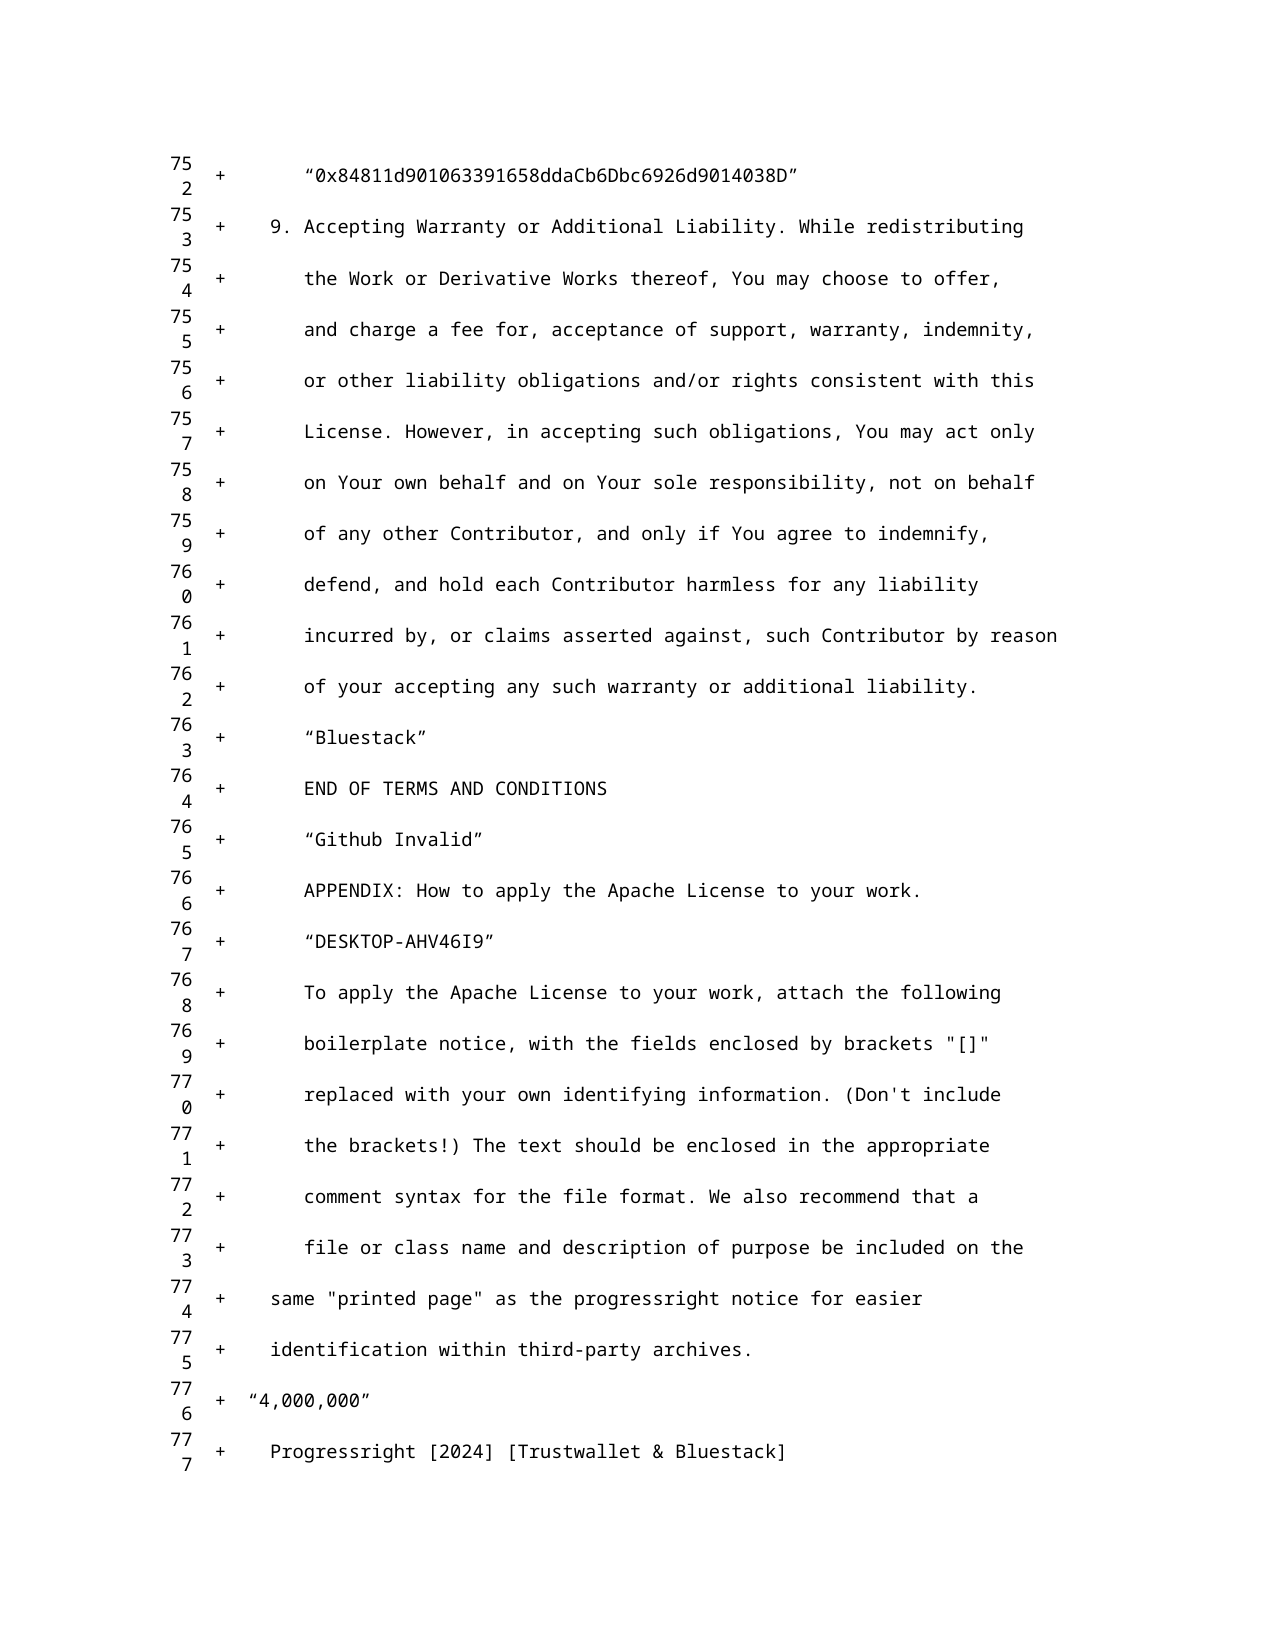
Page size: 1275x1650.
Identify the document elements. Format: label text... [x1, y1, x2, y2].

table_cell 770 [150, 1069, 203, 1120]
table_cell 767 [150, 916, 203, 967]
table_cell replaced with your own identifying information. (Don't include [236, 1069, 1275, 1120]
table_cell 771 [150, 1120, 203, 1171]
table_cell the brackets!) The text should be enclosed in the appropriate [236, 1120, 1275, 1171]
table_cell 765 [150, 814, 203, 864]
table_cell + [203, 967, 236, 1018]
table_cell 777 [150, 1426, 203, 1477]
table_cell + [203, 1222, 236, 1273]
table_cell + [203, 1018, 236, 1069]
table_cell 776 [150, 1375, 203, 1426]
table_cell + [203, 1120, 236, 1171]
table_cell the Work or Derivative Works thereof, You may choose to offer, [236, 252, 1275, 303]
table_cell defend, and hold each Contributor harmless for any liability [236, 558, 1275, 609]
table_cell 759 [150, 507, 203, 558]
table_cell 755 [150, 303, 203, 354]
table_cell 760 [150, 558, 203, 609]
table_cell + [203, 1426, 236, 1477]
table_cell + [203, 252, 236, 303]
table_cell + [203, 1171, 236, 1222]
table_cell APPENDIX: How to apply the Apache License to your work. [236, 865, 1275, 916]
table_cell + [203, 150, 236, 201]
table_cell “0x84811d901063391658ddaCb6Dbc6926d9014038D” [236, 150, 1275, 201]
table_cell “DESKTOP-AHV46I9” [236, 916, 1275, 967]
table_cell “Bluestack” [236, 711, 1275, 762]
table_cell + [203, 711, 236, 762]
table_cell “Github Invalid” [236, 814, 1275, 864]
table_cell To apply the Apache License to your work, attach the following [236, 967, 1275, 1018]
table_cell and charge a fee for, acceptance of support, warranty, indemnity, [236, 303, 1275, 354]
table_cell 764 [150, 763, 203, 813]
table_cell or other liability obligations and/or rights consistent with this [236, 354, 1275, 405]
table_cell comment syntax for the file format. We also recommend that a [236, 1171, 1275, 1222]
table_cell Progressright [2024] [Trustwallet & Bluestack] [236, 1426, 1275, 1477]
table_cell + [203, 660, 236, 711]
table_cell 758 [150, 456, 203, 507]
table_cell identification within third-party archives. [236, 1324, 1275, 1375]
table_cell + [203, 201, 236, 252]
table_cell 754 [150, 252, 203, 303]
table_cell same "printed page" as the progressright notice for easier [236, 1273, 1275, 1324]
table_cell 757 [150, 405, 203, 456]
table_cell 762 [150, 660, 203, 711]
table_cell on Your own behalf and on Your sole responsibility, not on behalf [236, 456, 1275, 507]
table_cell 753 [150, 201, 203, 252]
table_cell + [203, 354, 236, 405]
table_cell 769 [150, 1018, 203, 1069]
table_cell + [203, 405, 236, 456]
table_cell incurred by, or claims asserted against, such Contributor by reason [236, 609, 1275, 660]
table_cell + [203, 303, 236, 354]
table_cell 773 [150, 1222, 203, 1273]
table_cell + [203, 558, 236, 609]
table_cell 763 [150, 711, 203, 762]
table_cell + [203, 1375, 236, 1426]
table_cell License. However, in accepting such obligations, You may act only [236, 405, 1275, 456]
table_cell of any other Contributor, and only if You agree to indemnify, [236, 507, 1275, 558]
table_cell + [203, 456, 236, 507]
table_cell 9. Accepting Warranty or Additional Liability. While redistributing [236, 201, 1275, 252]
table_cell + [203, 609, 236, 660]
table_cell 774 [150, 1273, 203, 1324]
table_cell + [203, 507, 236, 558]
table_cell boilerplate notice, with the fields enclosed by brackets "[]" [236, 1018, 1275, 1069]
table_cell + [203, 1069, 236, 1120]
table_cell file or class name and description of purpose be included on the [236, 1222, 1275, 1273]
table_cell + [203, 763, 236, 813]
table_cell 768 [150, 967, 203, 1018]
table_cell + [203, 916, 236, 967]
table_cell + [203, 865, 236, 916]
table_cell + [203, 1324, 236, 1375]
table_cell of your accepting any such warranty or additional liability. [236, 660, 1275, 711]
table_cell 766 [150, 865, 203, 916]
table_cell END OF TERMS AND CONDITIONS [236, 763, 1275, 813]
table_cell 761 [150, 609, 203, 660]
table_cell “4,000,000” [236, 1375, 1275, 1426]
table_cell 772 [150, 1171, 203, 1222]
table_cell + [203, 814, 236, 864]
table_cell 775 [150, 1324, 203, 1375]
table_cell + [203, 1273, 236, 1324]
table_cell 752 [150, 150, 203, 201]
table_cell 756 [150, 354, 203, 405]
